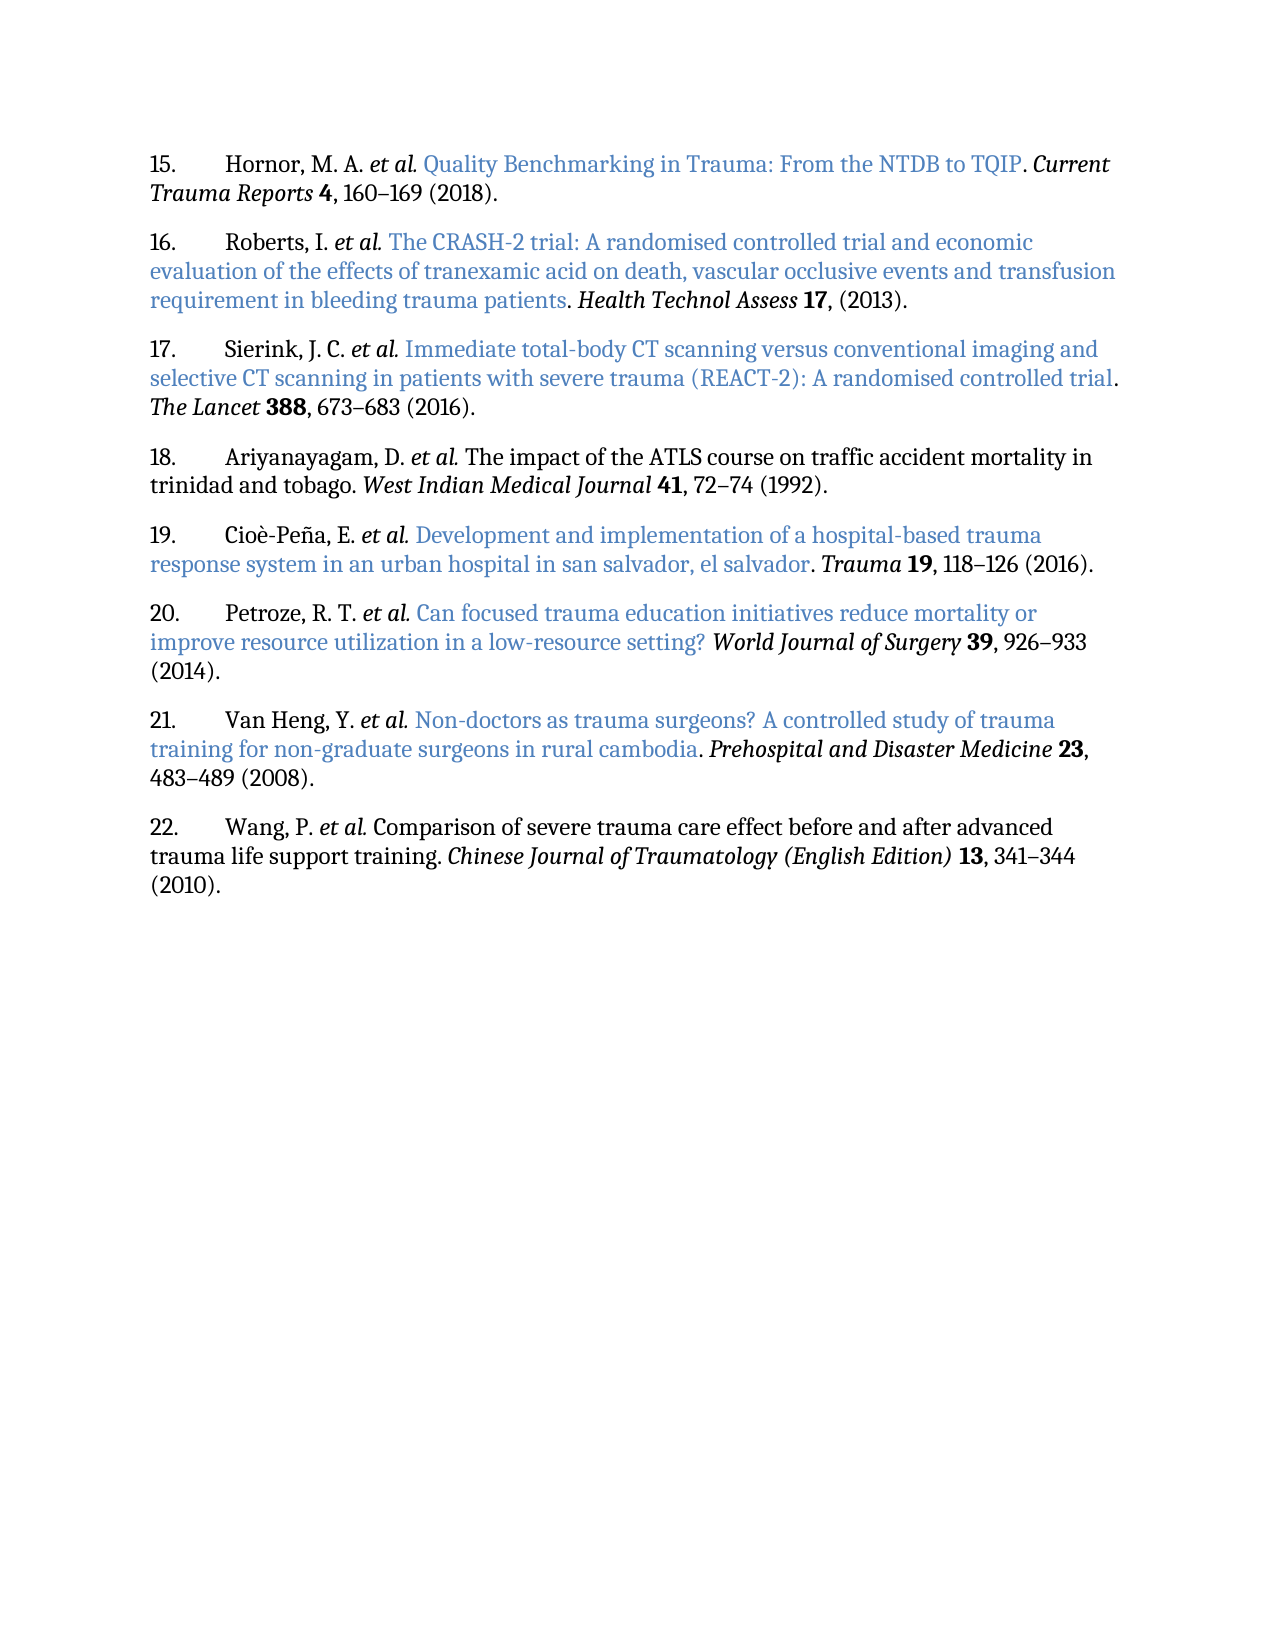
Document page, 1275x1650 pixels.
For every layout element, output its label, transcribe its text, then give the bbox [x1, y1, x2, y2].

text 21. Van Heng, Y. et al. Non-doctors as trauma surgeons? A controlled study of trauma training for non-graduate surgeons in rural cambodia. Prehospital and Disaster Medicine 23, 483–489 (2008). [150, 706, 1125, 792]
text 20. Petroze, R. T. et al. Can focused trauma education initiatives reduce mortality or improve resource utilization in a low-resource setting? World Journal of Surgery 39, 926–933 (2014). [150, 599, 1125, 685]
text 15. Hornor, M. A. et al. Quality Benchmarking in Trauma: From the NTDB to TQIP. Current Trauma Reports 4, 160–169 (2018). [150, 150, 1125, 207]
text 17. Sierink, J. C. et al. Immediate total-body CT scanning versus conventional imaging and selective CT scanning in patients with severe trauma (REACT-2): A randomised controlled trial. The Lancet 388, 673–683 (2016). [150, 335, 1125, 422]
text 19. Cioè-Peña, E. et al. Development and implementation of a hospital-based trauma response system in an urban hospital in san salvador, el salvador. Trauma 19, 118–126 (2016). [150, 521, 1125, 578]
text 16. Roberts, I. et al. The CRASH-2 trial: A randomised controlled trial and economic evaluation of the effects of tranexamic acid on death, vascular occlusive events and transfusion requirement in bleeding trauma patients. Health Technol Assess 17, (2013). [150, 228, 1125, 314]
text 22. Wang, P. et al. Comparison of severe trauma care effect before and after advanced trauma life support training. Chinese Journal of Traumatology (English Edition) 13, 341–344 (2010). [150, 813, 1125, 899]
text 18. Ariyanayagam, D. et al. The impact of the ATLS course on traffic accident mortality in trinidad and tobago. West Indian Medical Journal 41, 72–74 (1992). [150, 442, 1125, 500]
